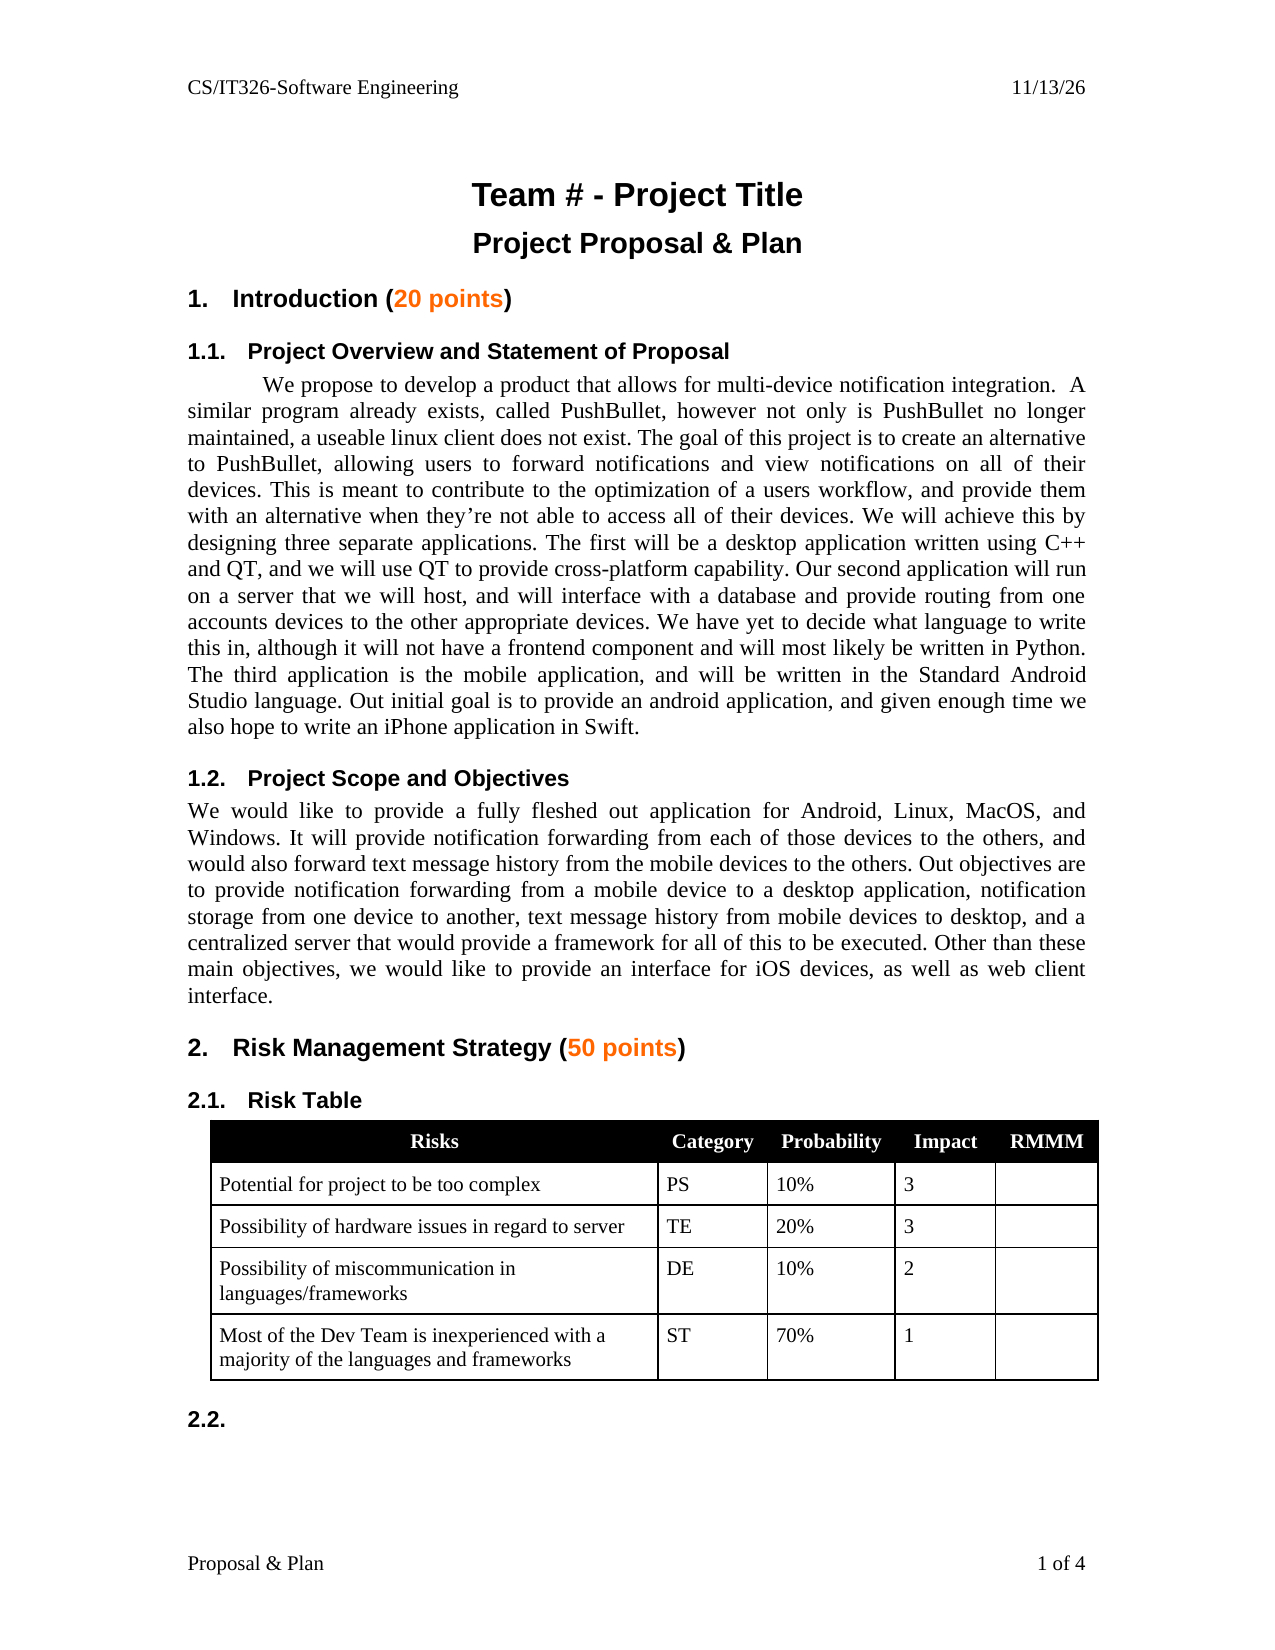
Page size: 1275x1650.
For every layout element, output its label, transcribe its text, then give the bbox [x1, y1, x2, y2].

table_header Category [659, 1121, 767, 1162]
table_cell 3 [896, 1206, 995, 1246]
subtitle Project Proposal & Plan [187, 226, 1087, 259]
table_cell 1 [896, 1315, 995, 1379]
text We would like to provide a fully fleshed out application for Android, Linux, MacOS, and Windows. It will provide notification forwarding from each of those devices to the others, and would also forward text message history from the mobile devices to the others. Out objectives are to provide notification forwarding from a mobile device to a desktop application, notification storage from one device to another, text message history from mobile devices to desktop, and a centralized server that would provide a framework for all of this to be executed. Other than these main objectives, we would like to provide an interface for iOS devices, as well as web client interface. [187, 797, 1087, 1008]
table_header RMMM [996, 1121, 1097, 1162]
table_cell 10% [768, 1163, 894, 1204]
subtitle Introduction (20 points) [187, 284, 1087, 313]
table_header Risks [212, 1121, 657, 1162]
table_cell Possibility of miscommunication in languages/frameworks [212, 1248, 657, 1313]
table_header Impact [896, 1121, 995, 1162]
subtitle Risk Management Strategy (50 points) [187, 1033, 1087, 1062]
table_cell DE [659, 1248, 767, 1313]
table_cell [996, 1248, 1097, 1313]
subtitle Project Scope and Objectives [187, 765, 1087, 791]
table_cell TE [659, 1206, 767, 1246]
table_cell 20% [768, 1206, 894, 1246]
table_cell PS [659, 1163, 767, 1204]
title Team # - Project Title [187, 175, 1087, 213]
table_cell Most of the Dev Team is inexperienced with a majority of the languages and frameworks [212, 1315, 657, 1379]
subtitle Project Overview and Statement of Proposal [187, 338, 1087, 364]
table_cell [996, 1206, 1097, 1246]
table_header Probability [768, 1121, 894, 1162]
table_cell 3 [896, 1163, 995, 1204]
subtitle Risk Table [187, 1087, 1087, 1113]
text We propose to develop a product that allows for multi-device notification integration. A similar program already exists, called PushBullet, however not only is PushBullet no longer maintained, a useable linux client does not exist. The goal of this project is to create an alternative to PushBullet, allowing users to forward notifications and view notifications on all of their devices. This is meant to contribute to the optimization of a users workflow, and provide them with an alternative when they’re not able to access all of their devices. We will achieve this by designing three separate applications. The first will be a desktop application written using C++ and QT, and we will use QT to provide cross-platform capability. Our second application will run on a server that we will host, and will interface with a database and provide routing from one accounts devices to the other appropriate devices. We have yet to decide what language to write this in, although it will not have a frontend component and will most likely be written in Python. The third application is the mobile application, and will be written in the Standard Android Studio language. Out initial goal is to provide an android application, and given enough time we also hope to write an iPhone application in Swift. [187, 371, 1087, 740]
table_cell ST [659, 1315, 767, 1379]
table_cell 2 [896, 1248, 995, 1313]
table_cell [996, 1315, 1097, 1379]
table_cell 70% [768, 1315, 894, 1379]
table_cell Possibility of hardware issues in regard to server [212, 1206, 657, 1246]
table_cell 10% [768, 1248, 894, 1313]
table_cell Potential for project to be too complex [212, 1163, 657, 1204]
table_cell [996, 1163, 1097, 1204]
